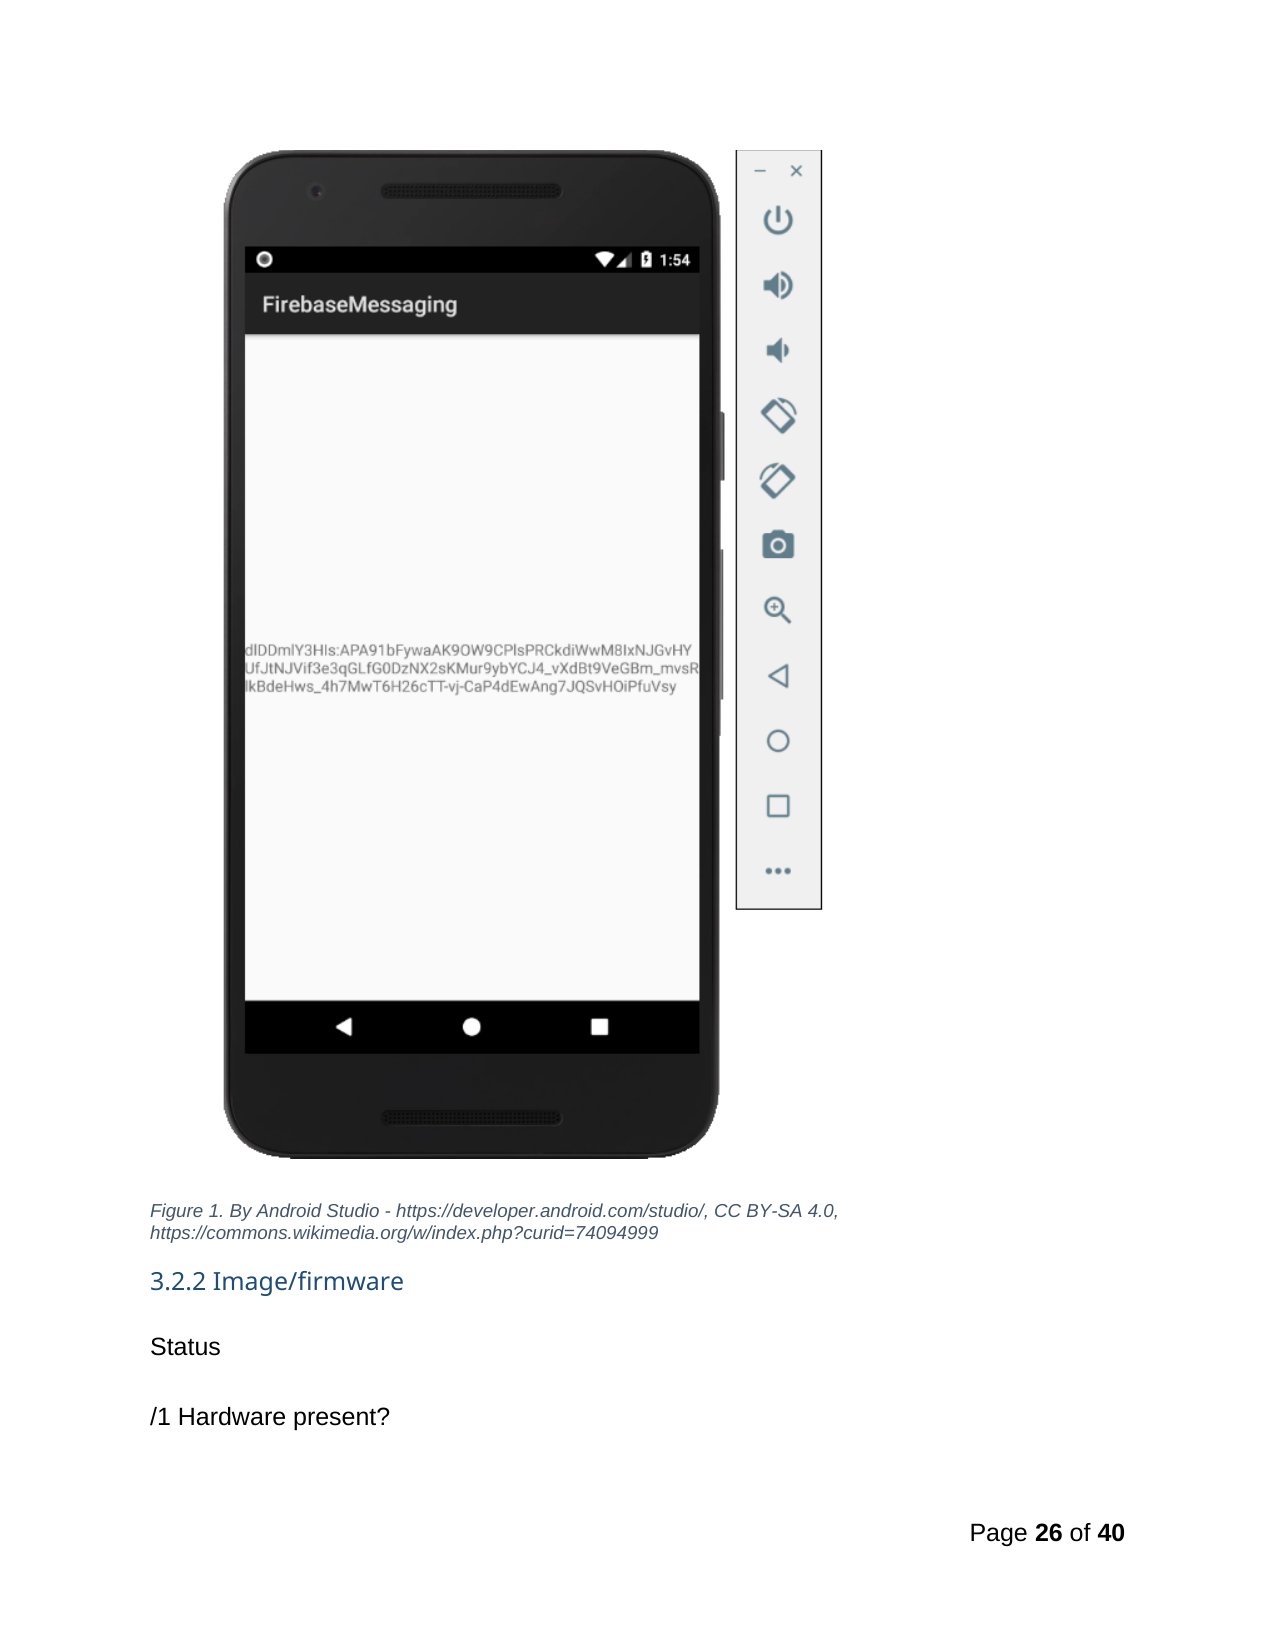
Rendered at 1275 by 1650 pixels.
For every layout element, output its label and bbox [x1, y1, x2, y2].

picture [150, 150, 851, 1159]
